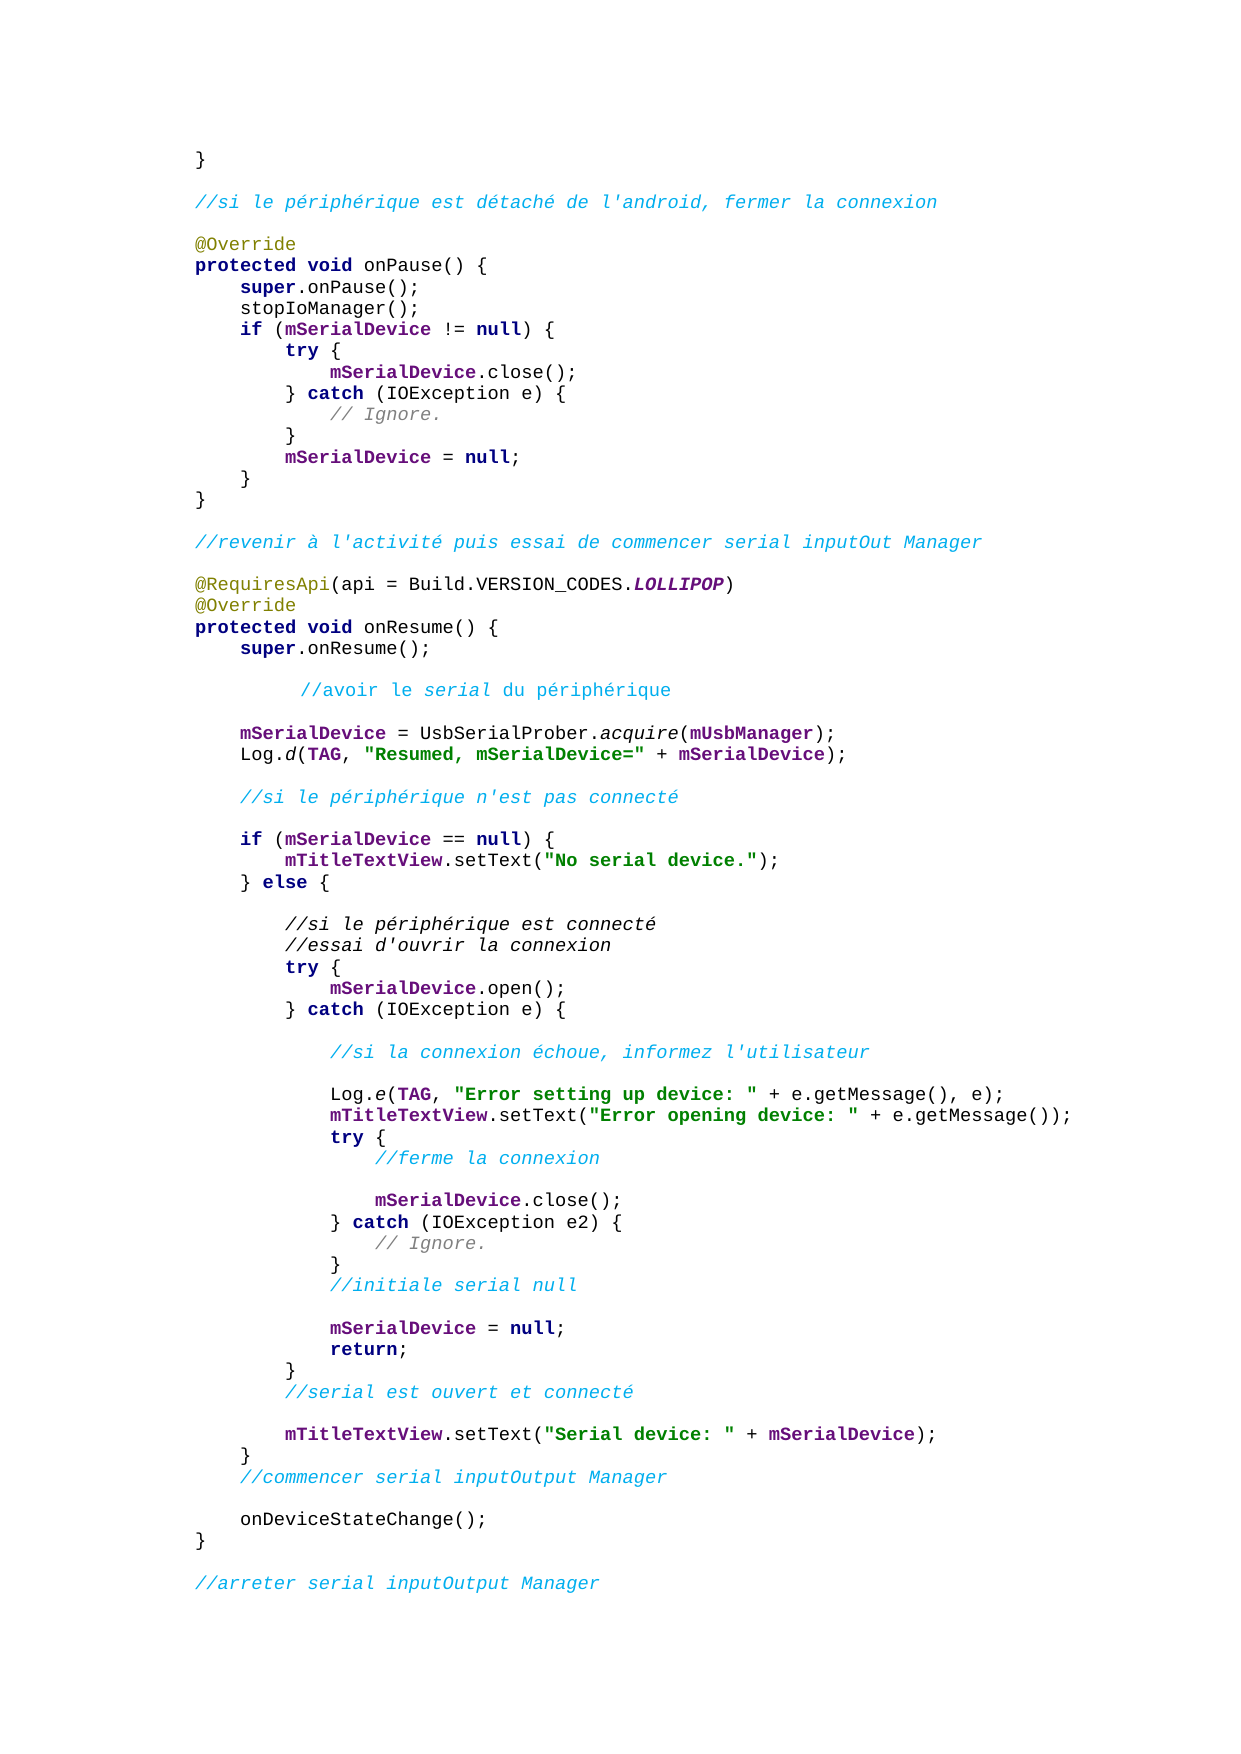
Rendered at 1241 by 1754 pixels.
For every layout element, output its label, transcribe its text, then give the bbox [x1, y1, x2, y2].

text //si la connexion échoue, informez l'utilisateur [150, 1021, 1090, 1064]
text mSerialDevice = UsbSerialProber.acquire(mUsbManager); Log.d(TAG, "Resumed, mSerialDevice=" + mSerialDevice); [150, 724, 1090, 766]
text onDeviceStateChange(); } //arreter serial inputOutput Manager [150, 1489, 1090, 1595]
text if (mSerialDevice == null) { mTitleTextView.setText("No serial device."); } else { [150, 809, 1090, 894]
text @Override protected void onPause() { super.onPause(); stopIoManager(); if (mSerialDevice != null) { try { mSerialDevice.close(); } catch (IOException e) { // Ignore. } mSerialDevice = null; } } //revenir à l'activité puis essai de commencer serial inputOut Manager [150, 214, 1090, 554]
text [150, 150, 1090, 214]
text //si le périphérique n'est pas connecté [150, 766, 1090, 809]
text mSerialDevice.close(); } catch (IOException e2) { // Ignore. } //initiale serial null [150, 1170, 1090, 1297]
text //avoir le serial du périphérique [150, 681, 1090, 702]
text @RequiresApi(api = Build.VERSION_CODES.LOLLIPOP) @Override protected void onResume() { super.onResume(); [150, 554, 1090, 660]
picture [572, 686, 577, 694]
text //si le périphérique est connecté //essai d'ouvrir la connexion try { mSerialDevice.open(); } catch (IOException e) { [150, 894, 1090, 1021]
text mTitleTextView.setText("Serial device: " + mSerialDevice); } //commencer serial inputOutput Manager [150, 1404, 1090, 1489]
text mSerialDevice = null; return; } //serial est ouvert et connecté [150, 1297, 1090, 1404]
text Log.e(TAG, "Error setting up device: " + e.getMessage(), e); mTitleTextView.setText("Error opening device: " + e.getMessage()); try { //ferme la connexion [150, 1064, 1090, 1170]
